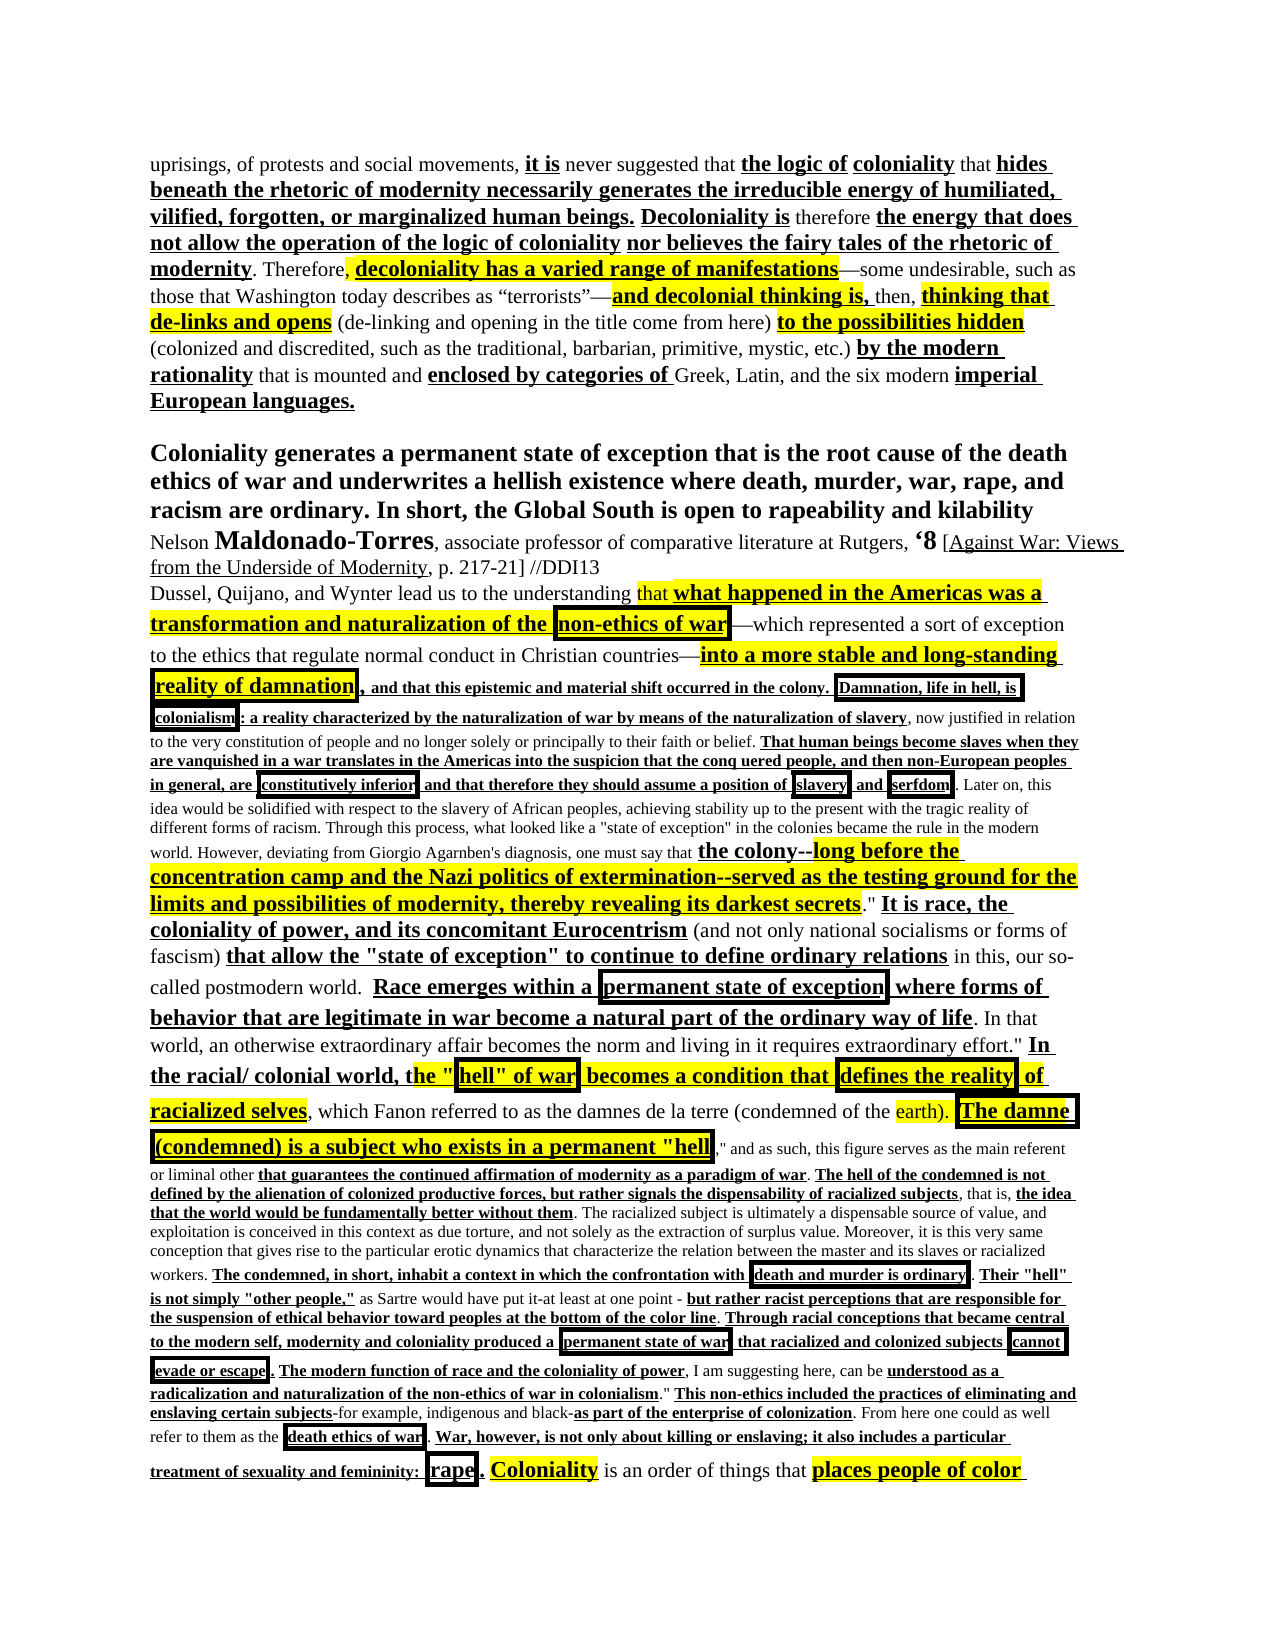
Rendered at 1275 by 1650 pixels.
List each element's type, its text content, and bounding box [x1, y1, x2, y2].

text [150, 1086, 1080, 1487]
text Nelson Maldonado-Torres, associate professor of comparative literature at Rutgers, ‘8 [Against War: Views from the Underside of Modernity, p. 217-21] //DDI13 [150, 524, 1125, 579]
text Coloniality generates a permanent state of exception that is the root cause of the death ethics of war and underwrites a hellish existence where death, murder, war, rape, and racism are ordinary. In short, the Global South is open to rapeability and kilability [150, 438, 1125, 524]
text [150, 150, 1080, 413]
